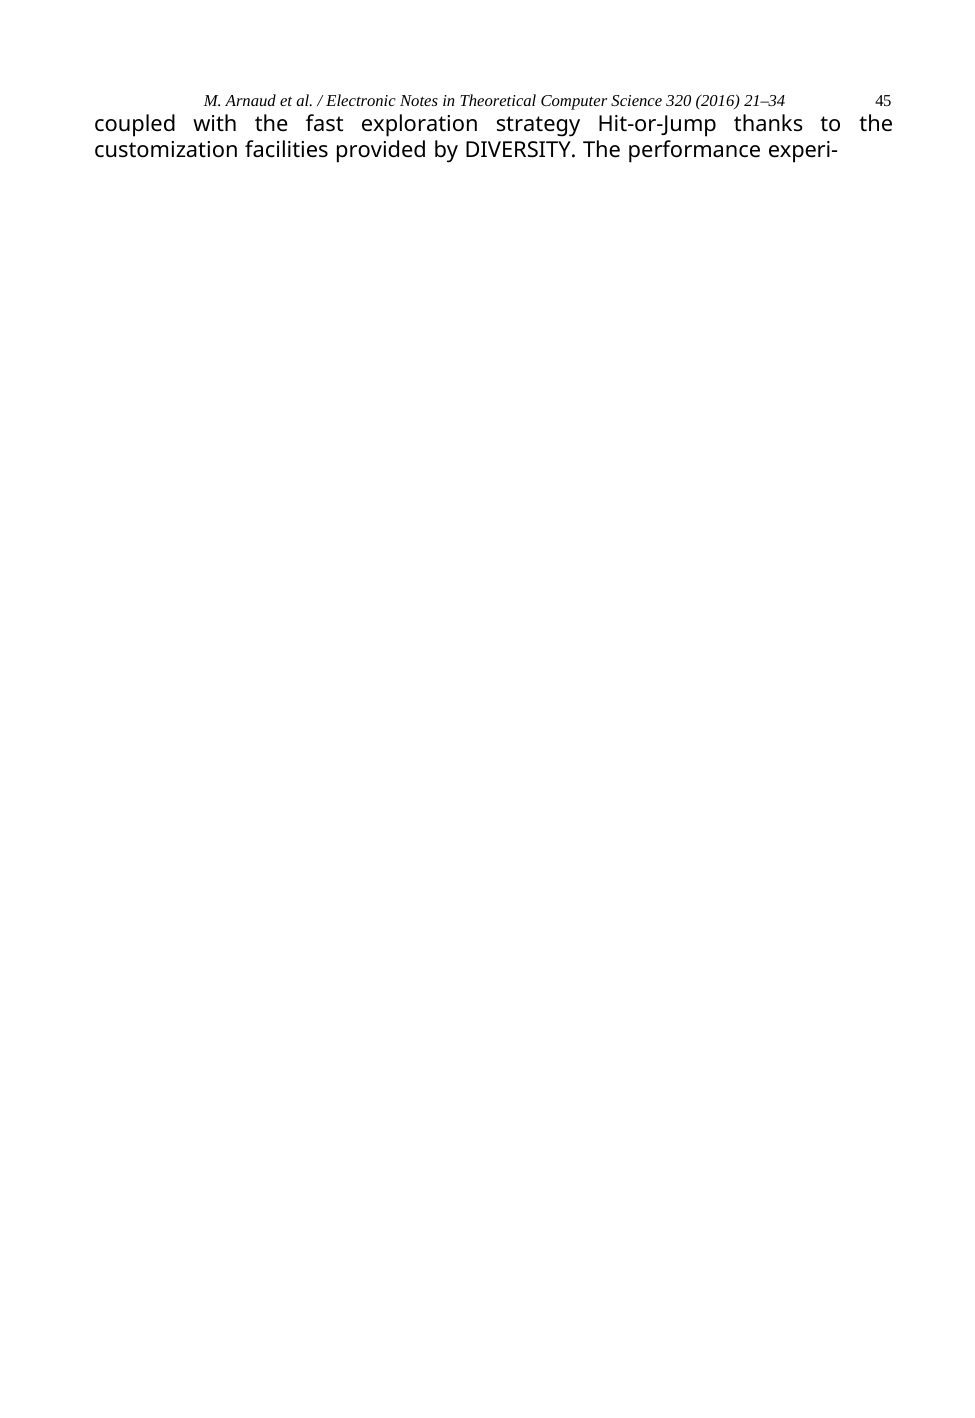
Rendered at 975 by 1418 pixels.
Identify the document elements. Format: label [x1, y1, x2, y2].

text [94, 110, 893, 164]
